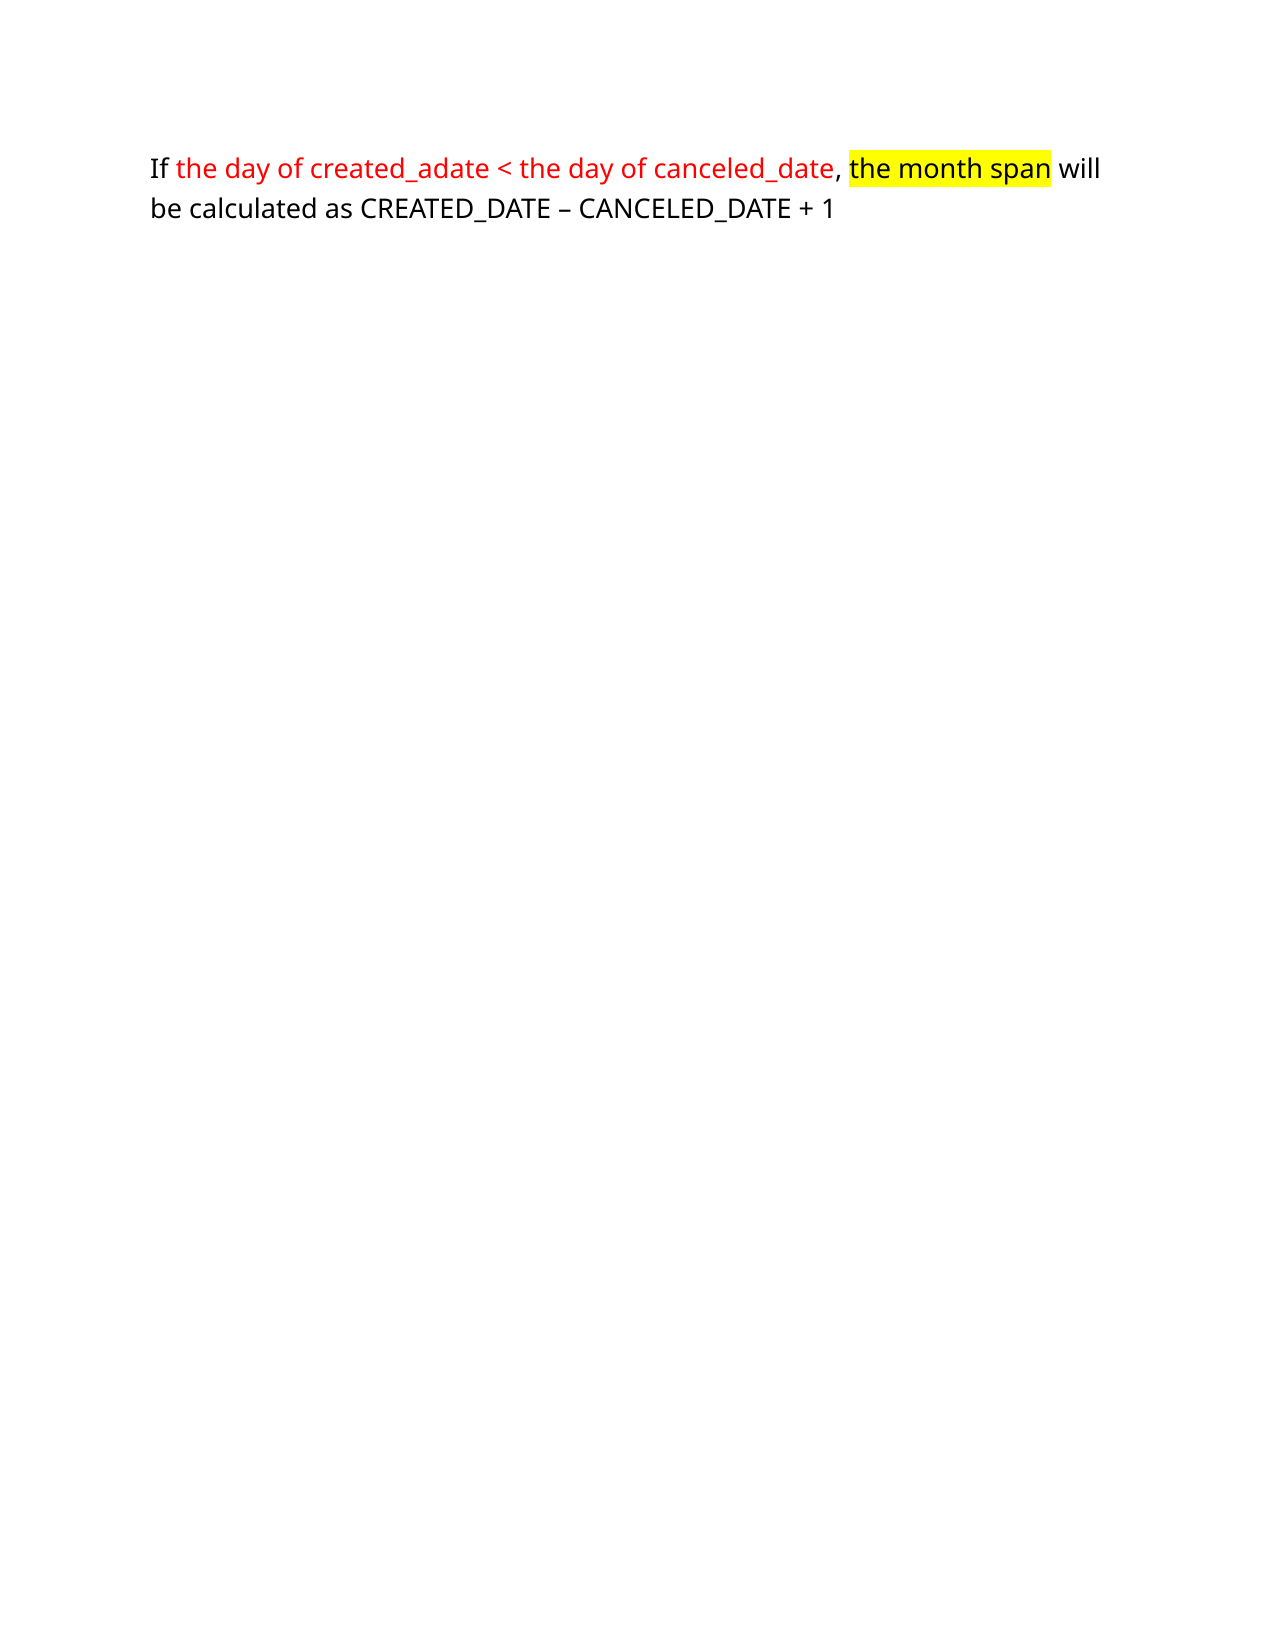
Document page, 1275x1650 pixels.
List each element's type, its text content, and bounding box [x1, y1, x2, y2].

text If the day of created_adate < the day of canceled_date, the month span will be calculated as CREATED_DATE – CANCELED_DATE + 1 [150, 150, 1125, 227]
